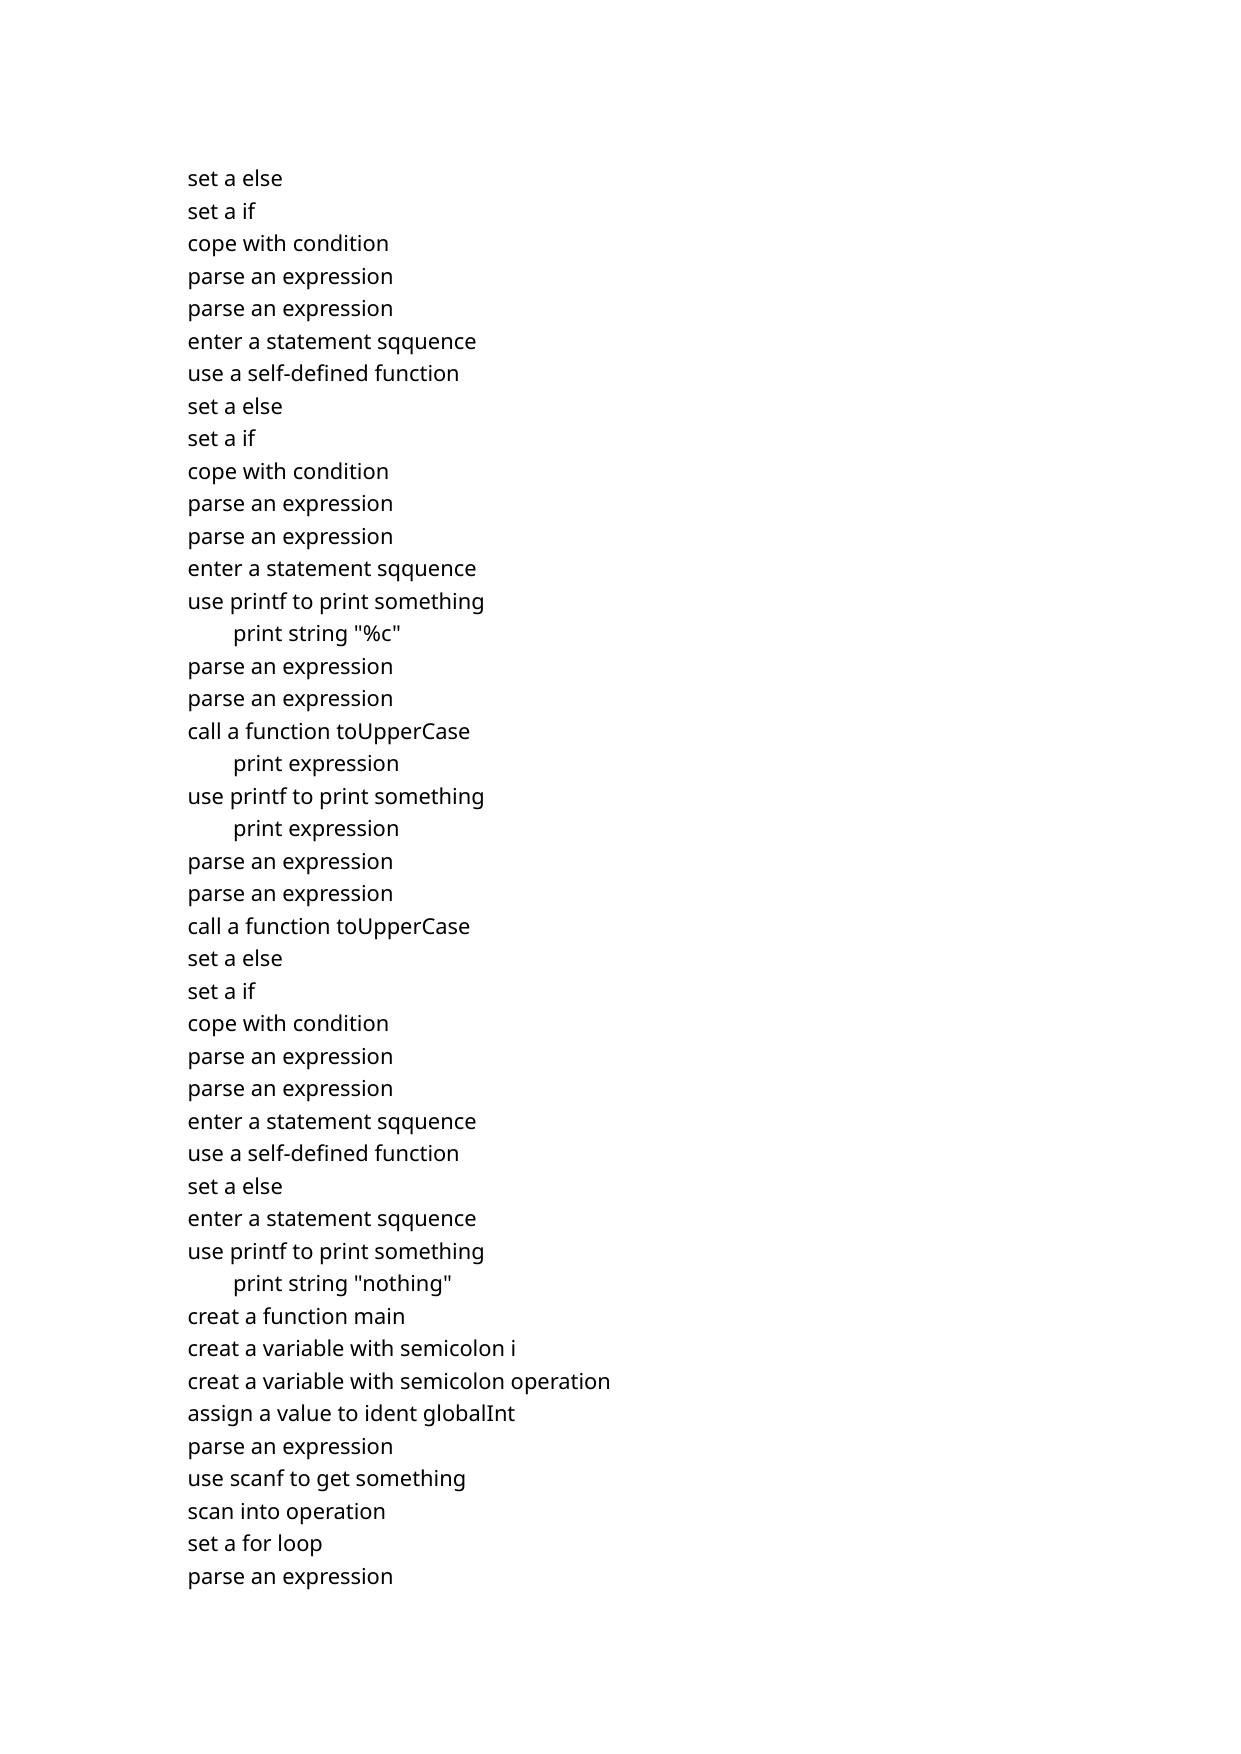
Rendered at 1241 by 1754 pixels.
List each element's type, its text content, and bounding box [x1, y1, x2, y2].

text print expression [187, 812, 1053, 844]
text cope with condition [187, 454, 1053, 487]
text print expression [187, 747, 1053, 779]
text set a else [187, 389, 1053, 422]
text set a else [187, 942, 1053, 974]
text parse an expression [187, 1559, 1053, 1592]
text use scanf to get something [187, 1462, 1053, 1494]
text assign a value to ident globalInt [187, 1397, 1053, 1429]
text call a function toUpperCase [187, 909, 1053, 942]
text set a else [187, 162, 1053, 194]
text parse an expression [187, 519, 1053, 552]
text set a else [187, 1169, 1053, 1202]
text parse an expression [187, 682, 1053, 714]
text scan into operation [187, 1494, 1053, 1527]
text cope with condition [187, 227, 1053, 259]
text parse an expression [187, 844, 1053, 877]
text creat a variable with semicolon operation [187, 1364, 1053, 1397]
text use a self-defined function [187, 357, 1053, 389]
text set a if [187, 422, 1053, 454]
text parse an expression [187, 649, 1053, 682]
text use printf to print something [187, 1234, 1053, 1267]
text creat a function main [187, 1299, 1053, 1332]
text set a if [187, 974, 1053, 1007]
text parse an expression [187, 877, 1053, 909]
text call a function toUpperCase [187, 714, 1053, 747]
text parse an expression [187, 292, 1053, 324]
text cope with condition [187, 1007, 1053, 1039]
text parse an expression [187, 1072, 1053, 1104]
text print string "%c" [187, 617, 1053, 649]
text set a for loop [187, 1527, 1053, 1559]
text set a if [187, 194, 1053, 227]
text parse an expression [187, 1429, 1053, 1462]
text enter a statement sqquence [187, 324, 1053, 357]
text print string "nothing" [187, 1267, 1053, 1299]
text parse an expression [187, 487, 1053, 519]
text parse an expression [187, 1039, 1053, 1072]
text enter a statement sqquence [187, 552, 1053, 584]
text enter a statement sqquence [187, 1202, 1053, 1234]
text use printf to print something [187, 779, 1053, 812]
text enter a statement sqquence [187, 1104, 1053, 1137]
text use printf to print something [187, 584, 1053, 617]
text parse an expression [187, 259, 1053, 292]
text use a self-defined function [187, 1137, 1053, 1169]
text creat a variable with semicolon i [187, 1332, 1053, 1364]
